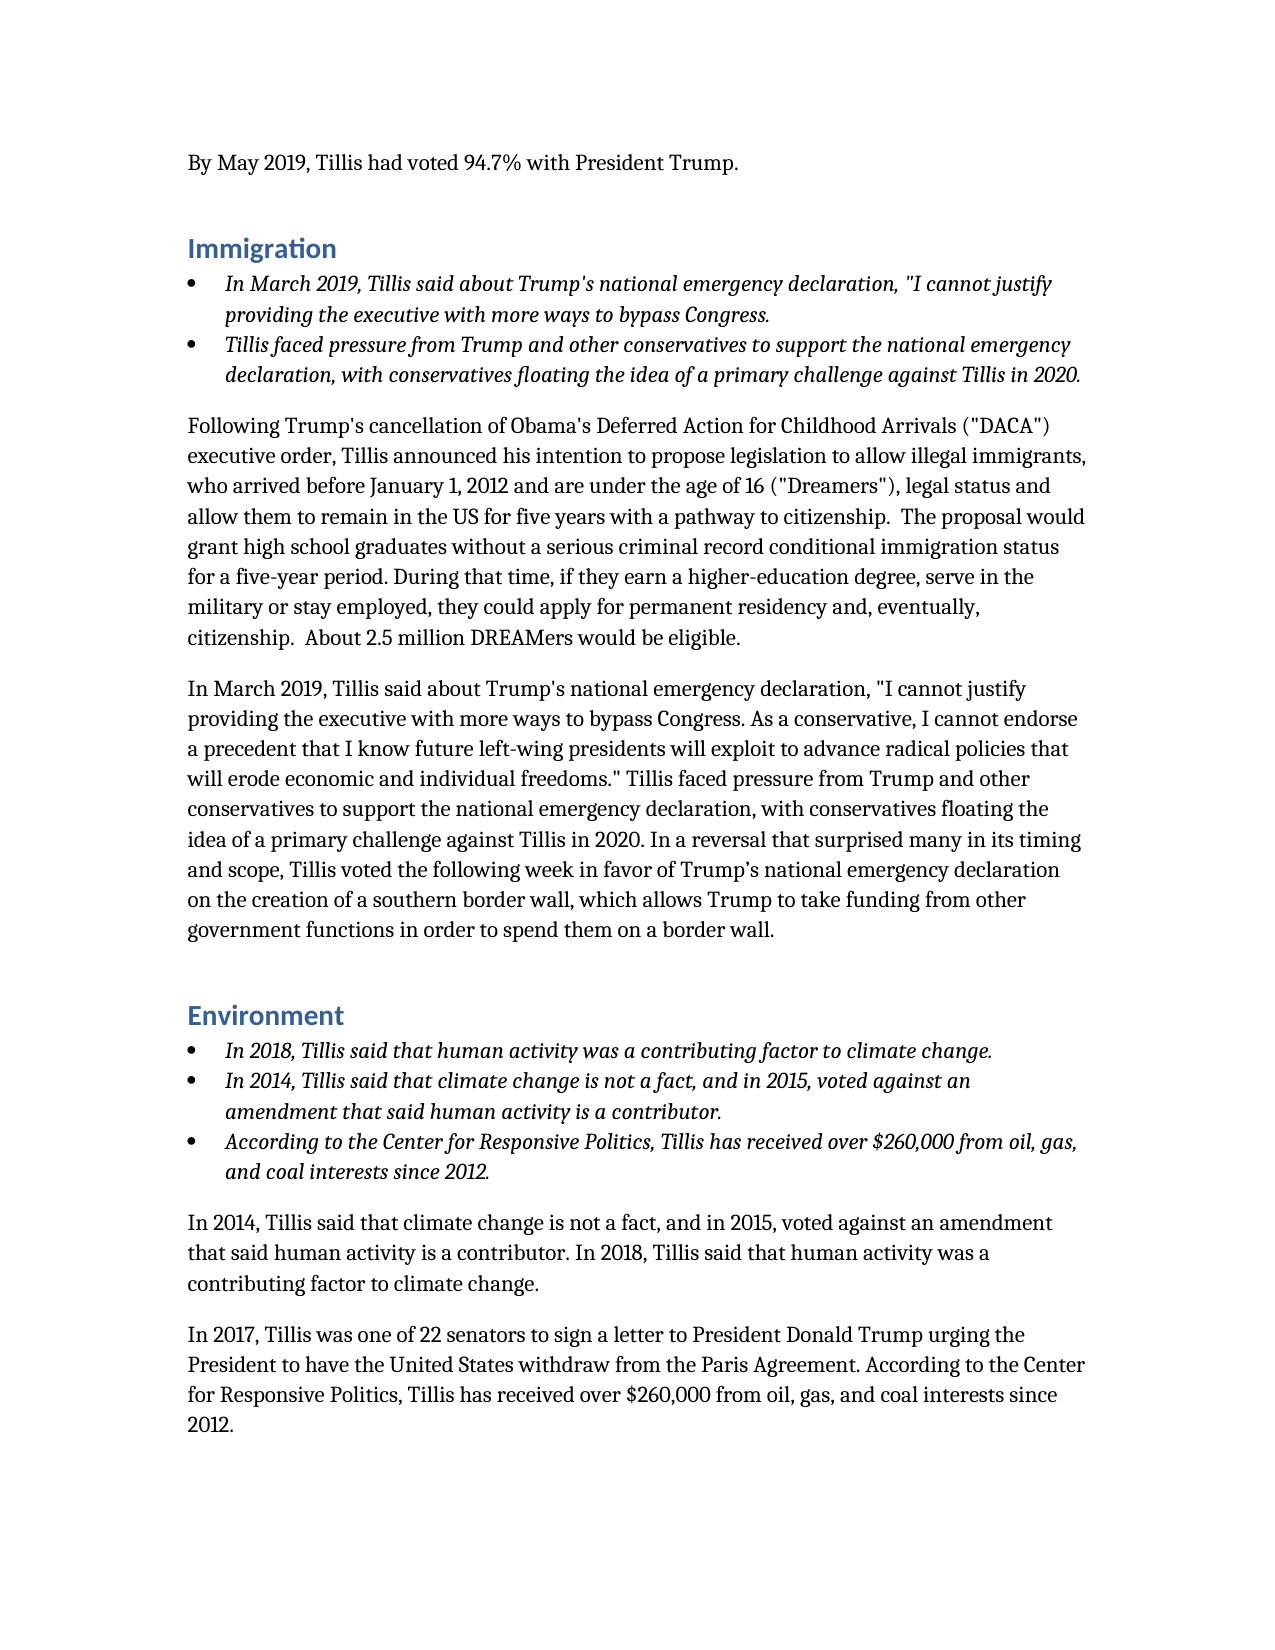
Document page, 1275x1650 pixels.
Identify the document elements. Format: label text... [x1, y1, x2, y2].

subtitle Environment [187, 997, 1087, 1033]
list In 2018, Tillis said that human activity was a contributing factor to climate change. [187, 1038, 1087, 1064]
subtitle Immigration [187, 230, 1087, 266]
list In March 2019, Tillis said about Trump's national emergency declaration, "I cannot justify providing the executive with more ways to bypass Congress. [187, 271, 1087, 328]
text Following Trump's cancellation of Obama's Deferred Action for Childhood Arrivals ("DACA") executive order, Tillis announced his intention to propose legislation to allow illegal immigrants, who arrived before January 1, 2012 and are under the age of 16 ("Dreamers"), legal status and allow them to remain in the US for five years with a pathway to citizenship. The proposal would grant high school graduates without a serious criminal record conditional immigration status for a five-year period. During that time, if they earn a higher-education degree, serve in the military or stay employed, they could apply for permanent residency and, eventually, citizenship. About 2.5 million DREAMers would be eligible. [187, 413, 1087, 651]
text In 2014, Tillis said that climate change is not a fact, and in 2015, voted against an amendment that said human activity is a contributor. In 2018, Tillis said that human activity was a contributing factor to climate change. [187, 1210, 1087, 1297]
text In March 2019, Tillis said about Trump's national emergency declaration, "I cannot justify providing the executive with more ways to bypass Congress. As a conservative, I cannot endorse a precedent that I know future left-wing presidents will exploit to advance radical policies that will erode economic and individual freedoms." Tillis faced pressure from Trump and other conservatives to support the national emergency declaration, with conservatives floating the idea of a primary challenge against Tillis in 2020. In a reversal that surprised many in its timing and scope, Tillis voted the following week in favor of Trump’s national emergency declaration on the creation of a southern border wall, which allows Trump to take funding from other government functions in order to spend them on a border wall. [187, 675, 1087, 943]
text By May 2019, Tillis had voted 94.7% with President Trump. [187, 150, 1087, 176]
list Tillis faced pressure from Trump and other conservatives to support the national emergency declaration, with conservatives floating the idea of a primary challenge against Tillis in 2020. [187, 332, 1087, 388]
list According to the Center for Responsive Politics, Tillis has received over $260,000 from oil, gas, and coal interests since 2012. [187, 1129, 1087, 1185]
list In 2014, Tillis said that climate change is not a fact, and in 2015, voted against an amendment that said human activity is a contributor. [187, 1068, 1087, 1125]
text In 2017, Tillis was one of 22 senators to sign a letter to President Donald Trump urging the President to have the United States withdraw from the Paris Agreement. According to the Center for Responsive Politics, Tillis has received over $260,000 from oil, gas, and coal interests since 2012. [187, 1321, 1087, 1438]
